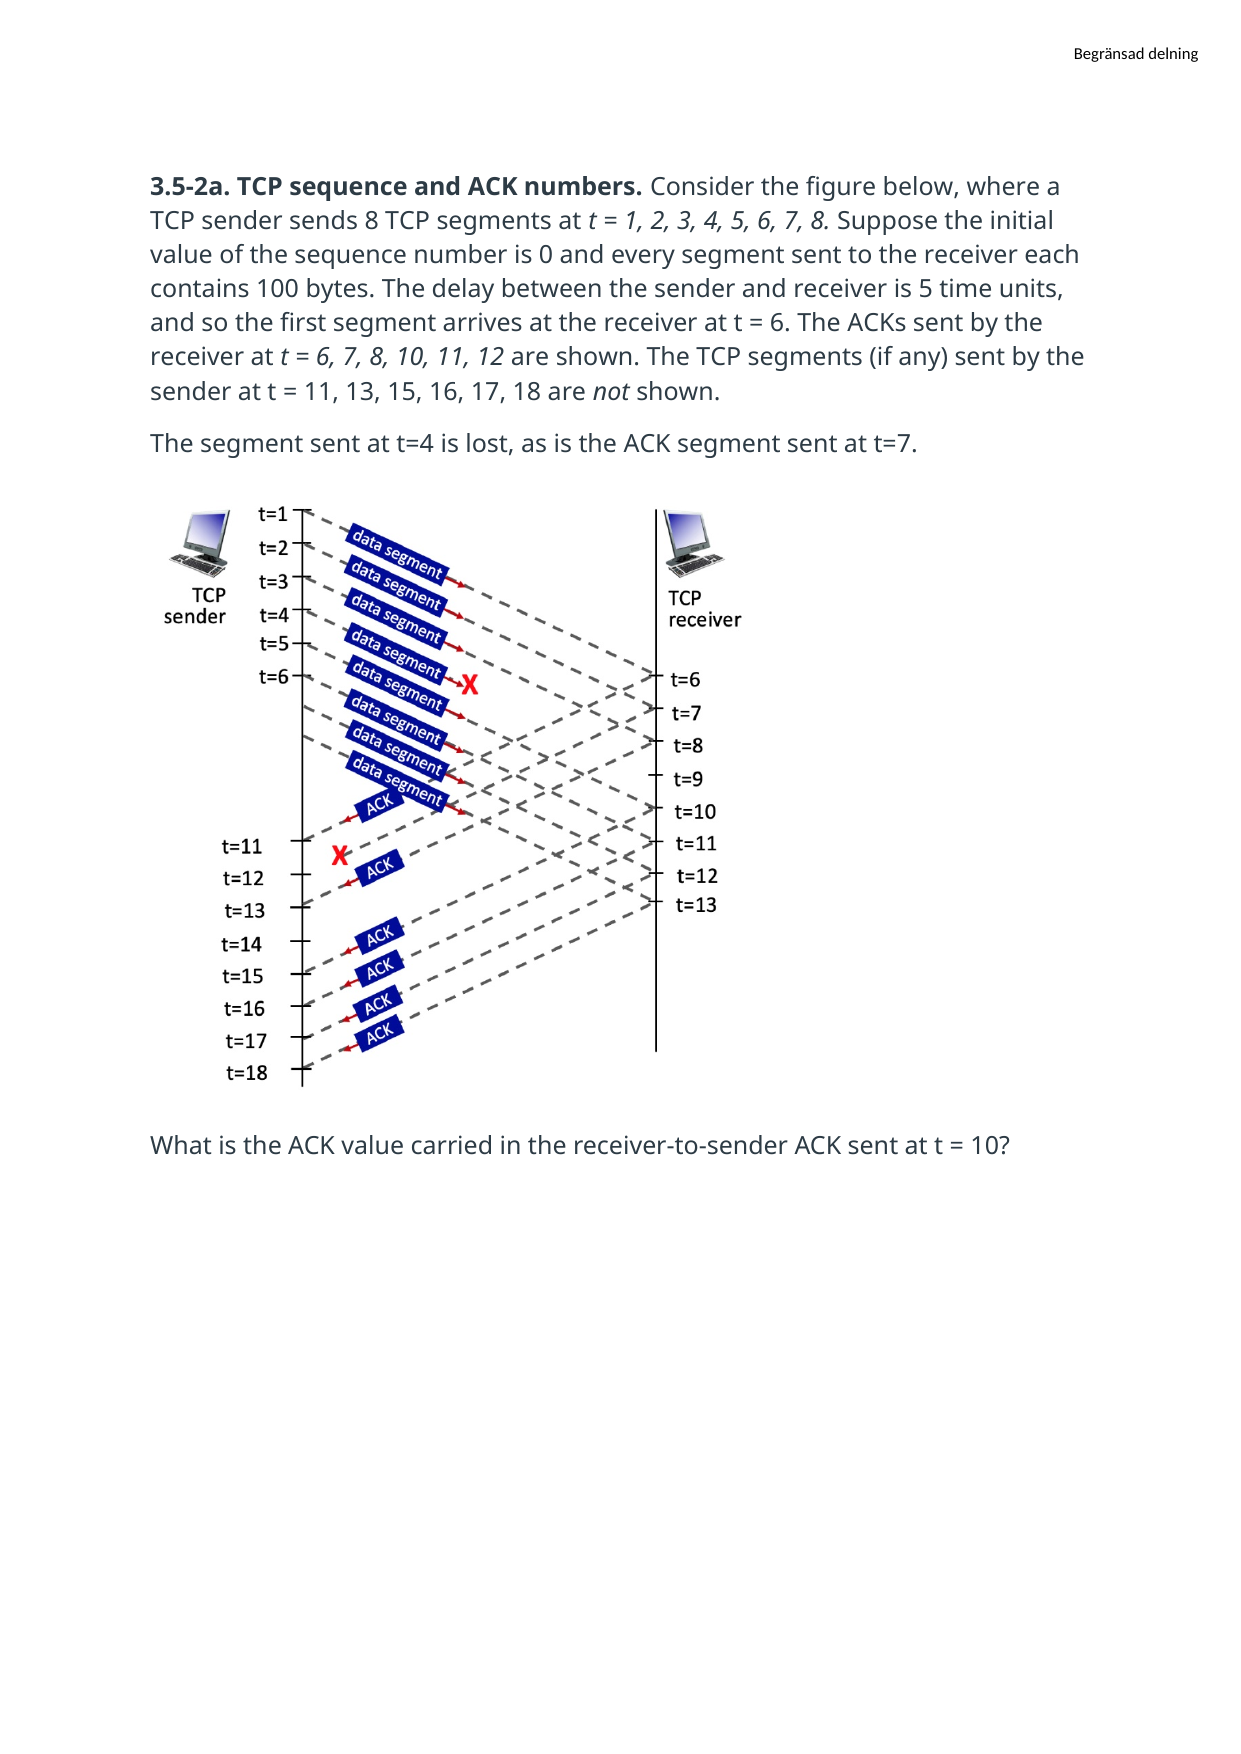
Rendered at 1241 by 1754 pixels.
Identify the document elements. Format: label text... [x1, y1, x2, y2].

text The segment sent at t=4 is lost, as is the ACK segment sent at t=7. [150, 426, 1090, 460]
picture [150, 478, 775, 1109]
text What is the ACK value carried in the receiver-to-sender ACK sent at t = 10? [150, 1127, 1090, 1162]
text 3.5-2a. TCP sequence and ACK numbers. Consider the figure below, where a TCP sender sends 8 TCP segments at t = 1, 2, 3, 4, 5, 6, 7, 8. Suppose the initial value of the sequence number is 0 and every segment sent to the receiver each contains 100 bytes. The delay between the sender and receiver is 5 time units, and so the first segment arrives at the receiver at t = 6. The ACKs sent by the receiver at t = 6, 7, 8, 10, 11, 12 are shown. The TCP segments (if any) sent by the sender at t = 11, 13, 15, 16, 17, 18 are not shown. [150, 169, 1090, 407]
